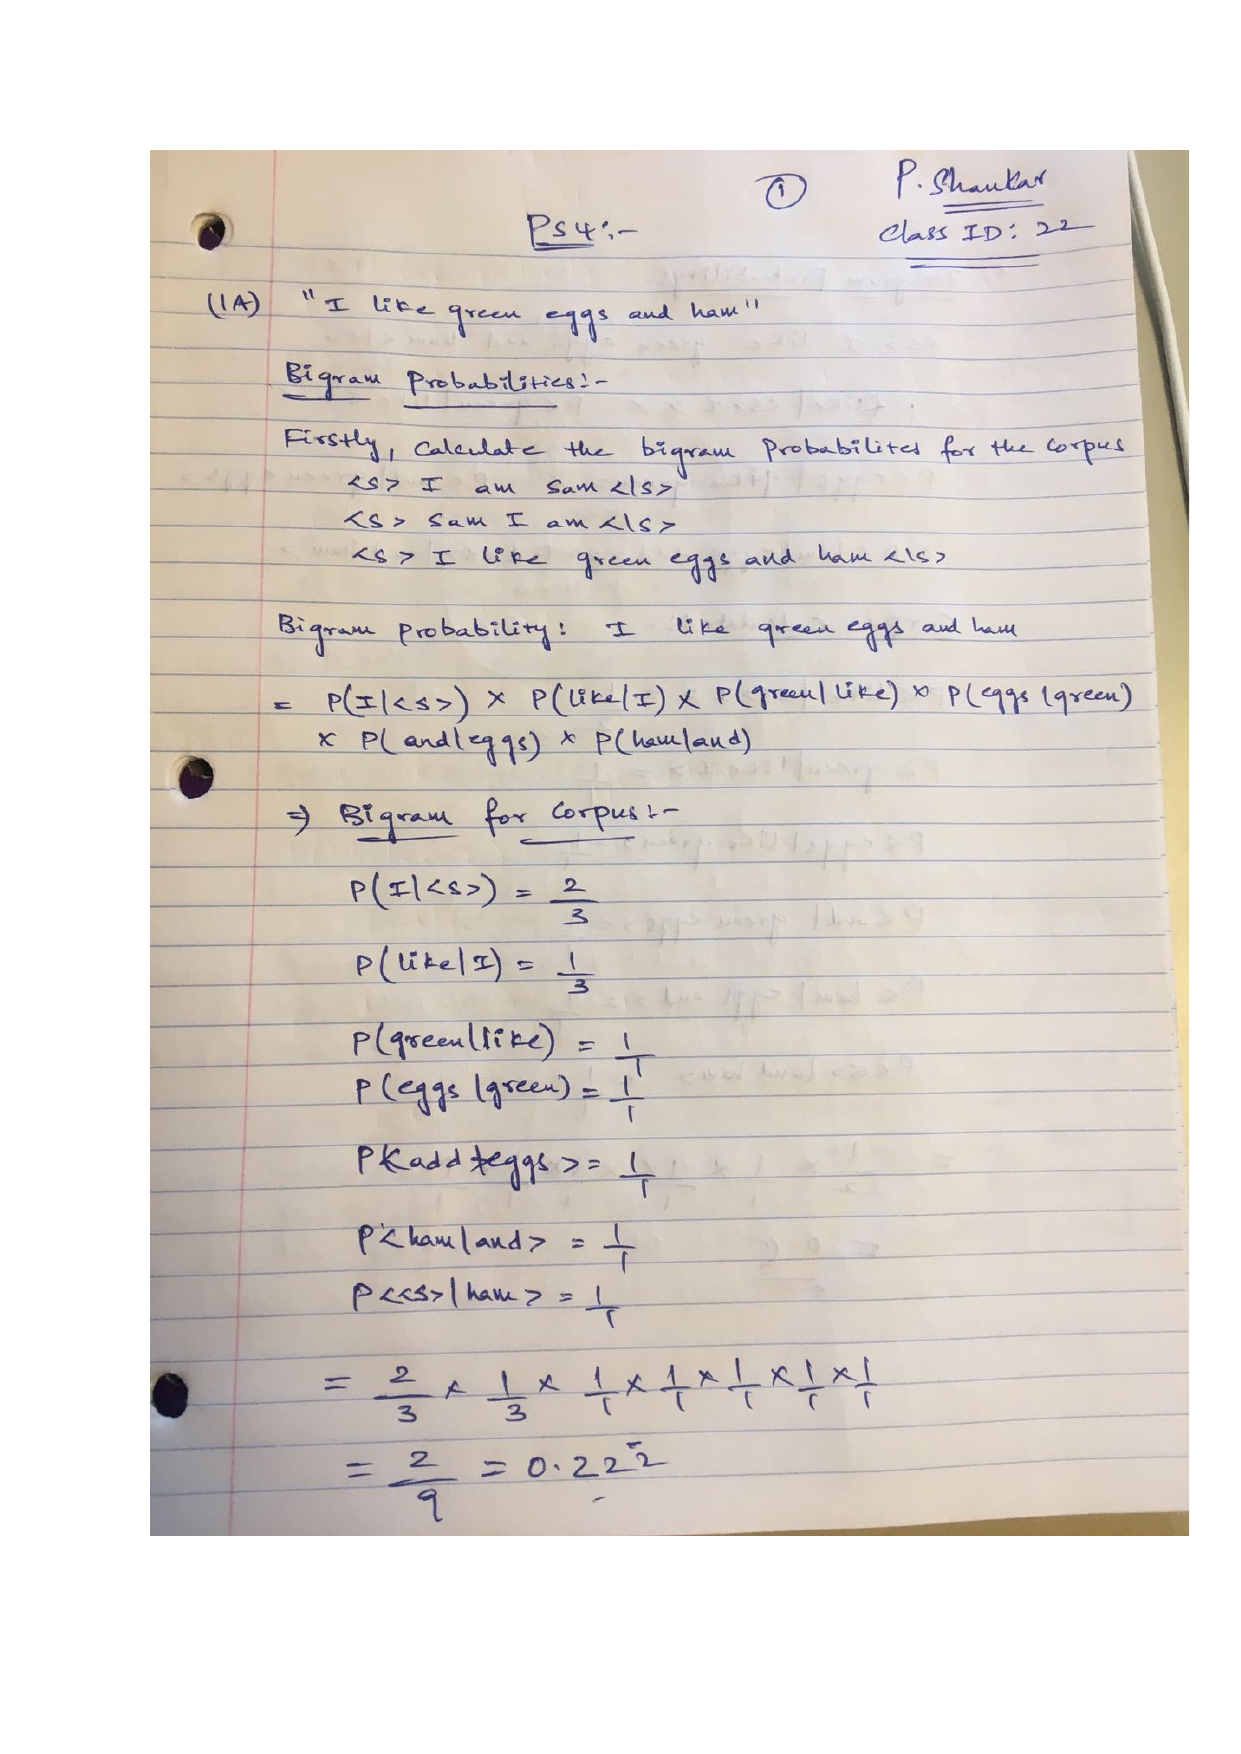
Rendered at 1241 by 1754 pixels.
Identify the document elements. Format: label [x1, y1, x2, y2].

picture [150, 150, 1190, 1536]
